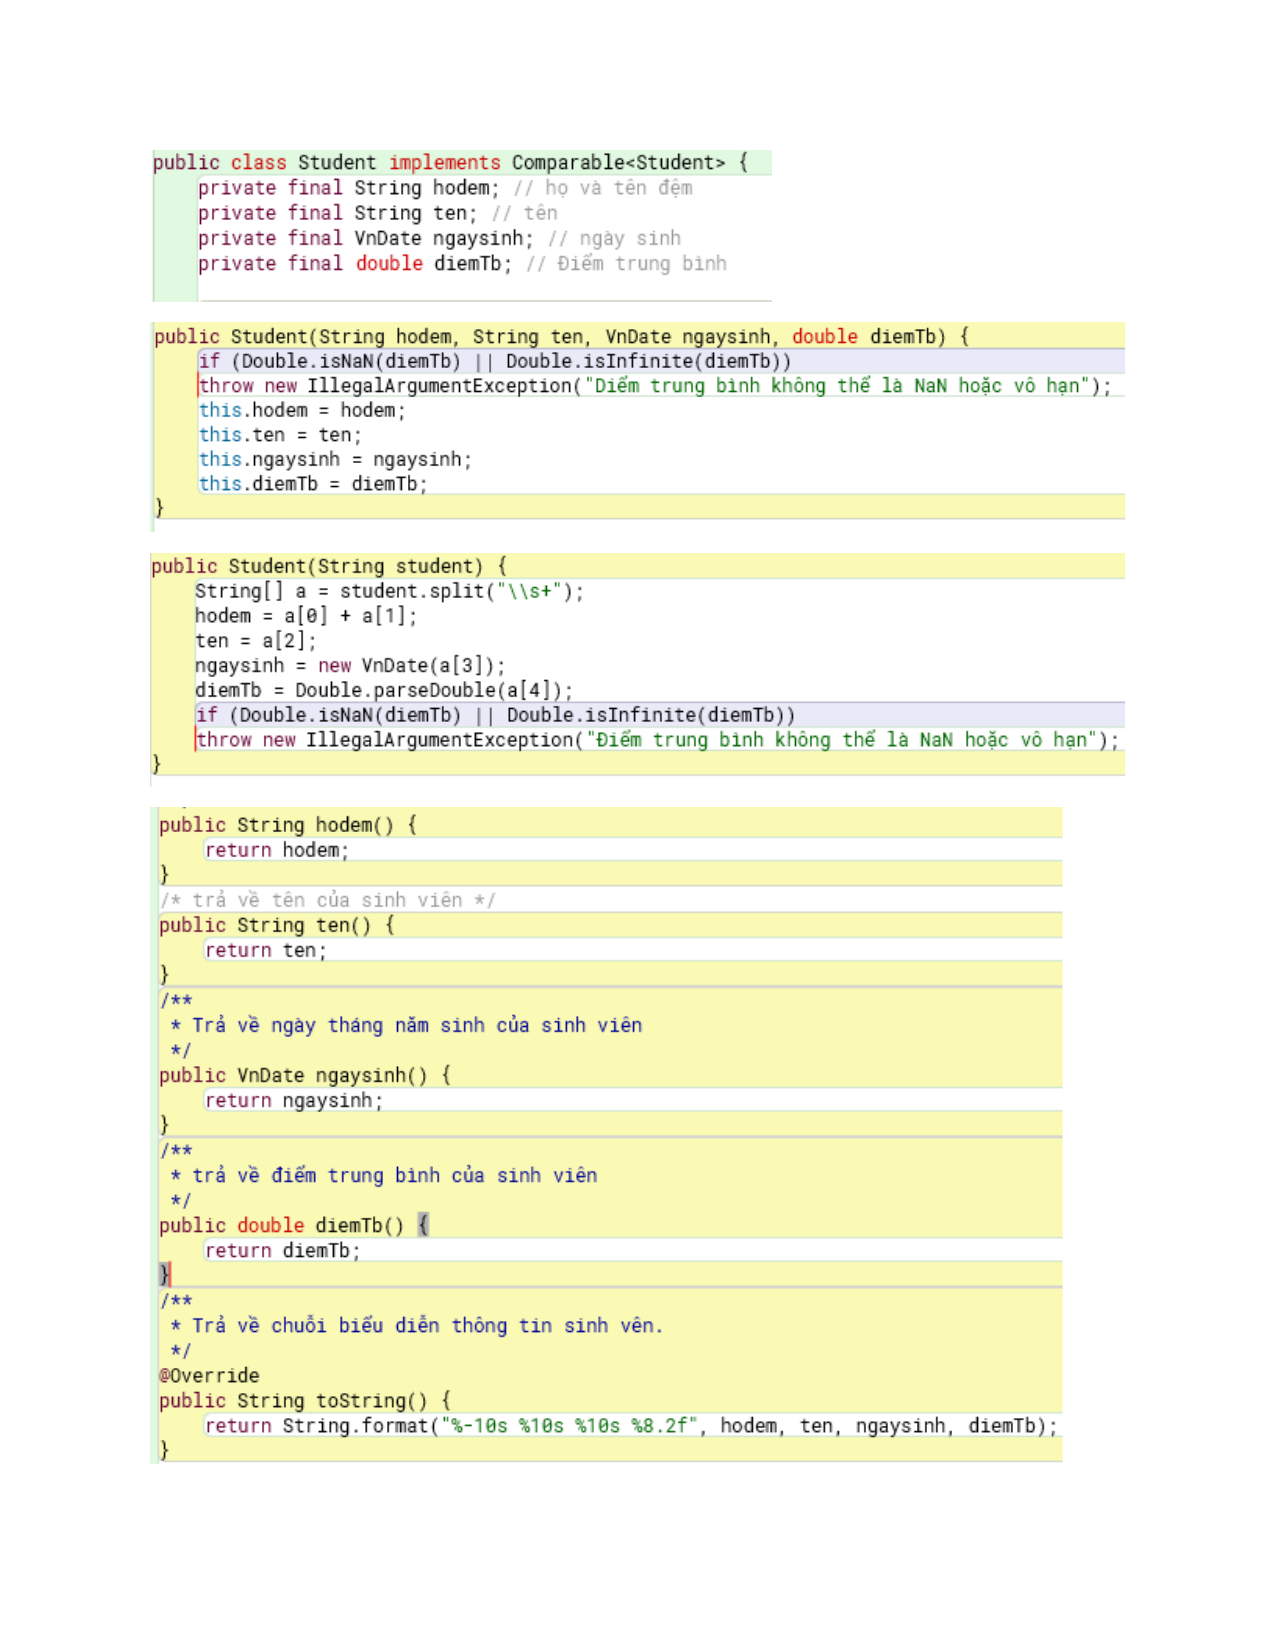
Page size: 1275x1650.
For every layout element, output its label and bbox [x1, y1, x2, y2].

picture [150, 322, 1125, 532]
picture [150, 553, 1125, 787]
picture [150, 807, 1063, 1464]
picture [150, 150, 772, 302]
